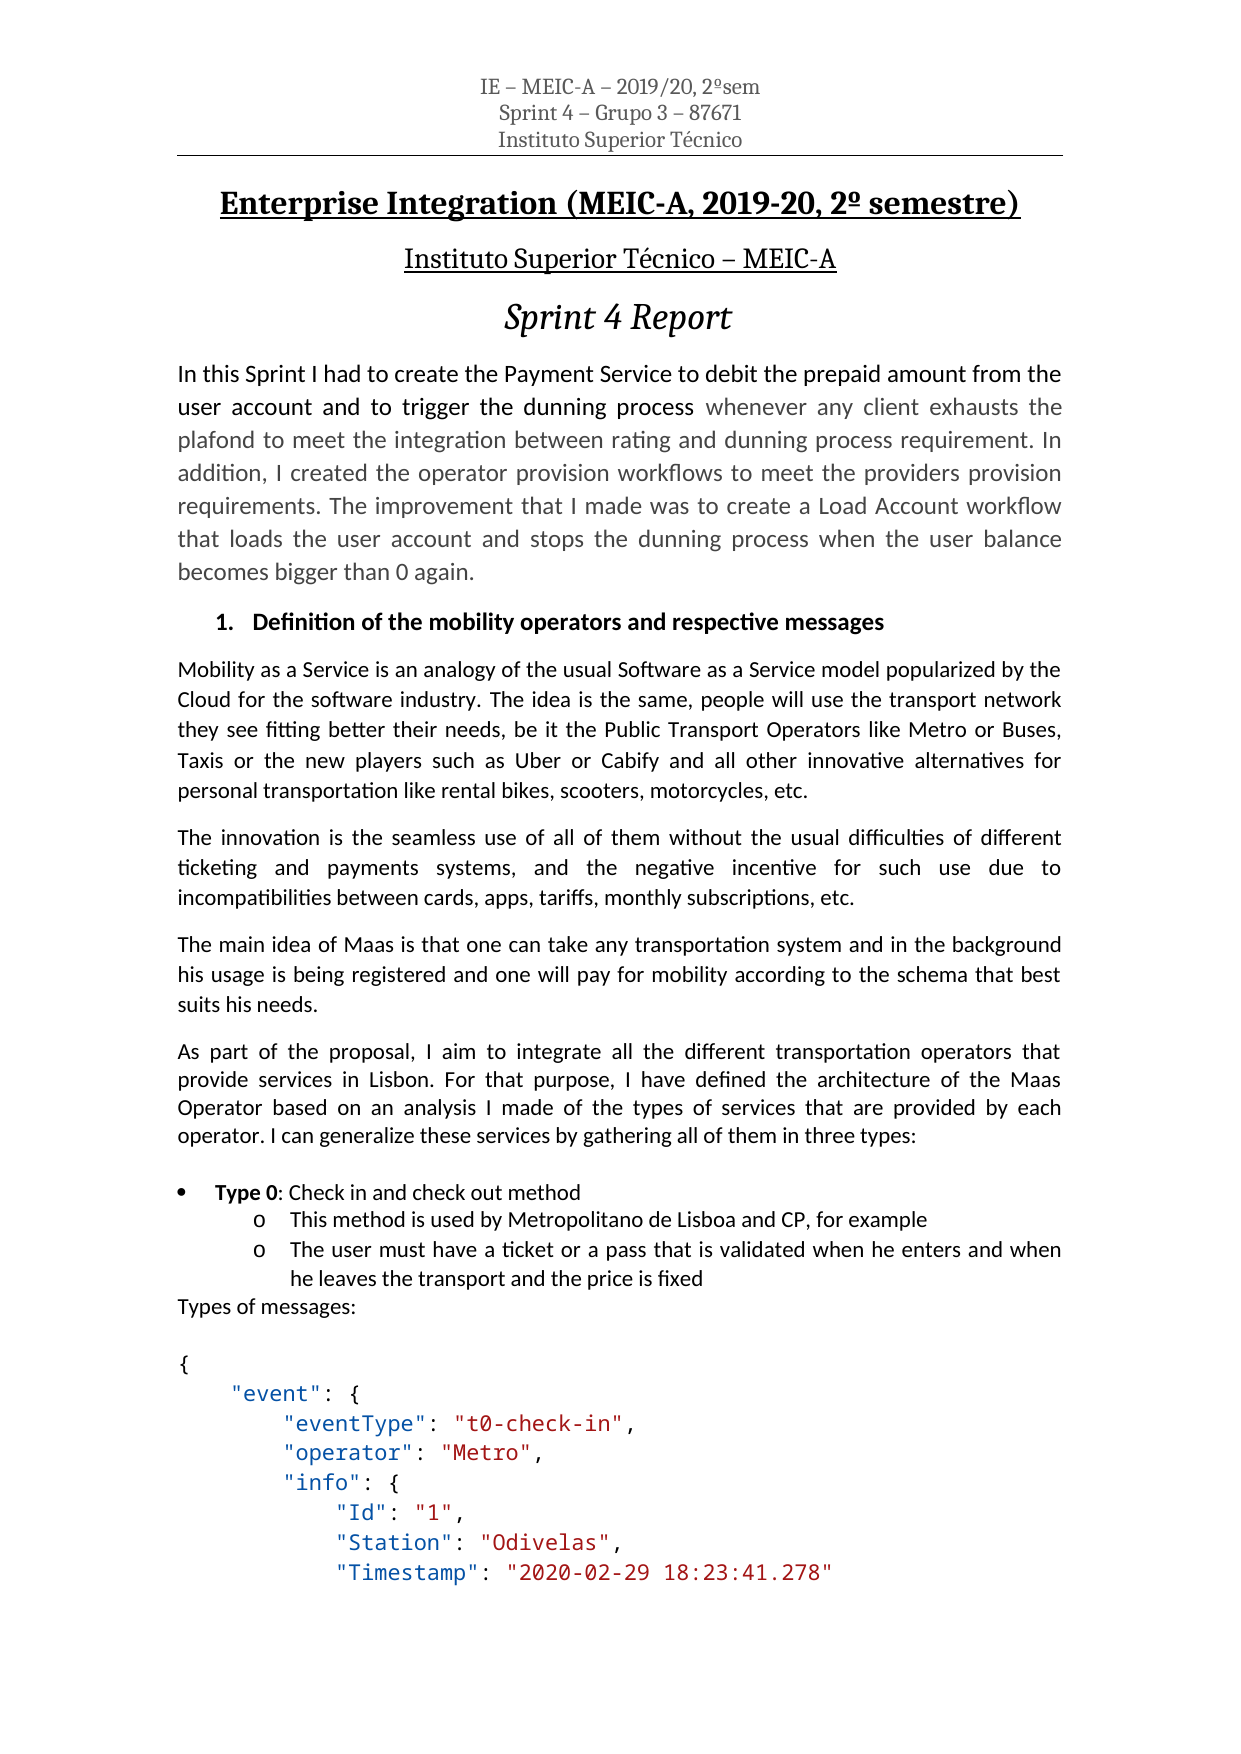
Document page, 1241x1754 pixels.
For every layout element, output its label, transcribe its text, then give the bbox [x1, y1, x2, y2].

text As part of the proposal, I aim to integrate all the different transportation operators that provide services in Lisbon. For that purpose, I have defined the architecture of the Maas Operator based on an analysis I made of the types of services that are provided by each operator. I can generalize these services by gathering all of them in three types: [177, 1037, 1063, 1149]
text { [177, 1348, 1063, 1378]
text "Station": "Odivelas", [177, 1527, 1063, 1557]
text In this Sprint I had to create the Payment Service to debit the prepaid amount from the user account and to trigger the dunning process whenever any client exhausts the plafond to meet the integration between rating and dunning process requirement. In addition, I created the operator provision workflows to meet the providers provision requirements. The improvement that I made was to create a Load Account workflow that loads the user account and stops the dunning process when the user balance becomes bigger than 0 again. [177, 358, 1063, 424]
text Types of messages: [177, 1292, 1063, 1320]
text Mobility as a Service is an analogy of the usual Software as a Service model popularized by the Cloud for the software industry. The idea is the same, people will use the transport network they see fitting better their needs, be it the Public Transport Operators like Metro or Buses, Taxis or the new players such as Uber or Cabify and all other innovative alternatives for personal transportation like rental bikes, scooters, motorcycles, etc. [177, 655, 1063, 804]
text Instituto Superior Técnico – MEIC-A [177, 242, 1063, 276]
list Definition of the mobility operators and respective messages [215, 606, 1063, 636]
text "eventType": "t0-check-in", [177, 1408, 1063, 1437]
text "Id": "1", [177, 1497, 1063, 1527]
text The main idea of Maas is that one can take any transportation system and in the background his usage is being registered and one will pay for mobility according to the schema that best suits his needs. [177, 930, 1063, 1019]
list Type 0: Check in and check out method [177, 1178, 1063, 1206]
text "Timestamp": "2020-02-29 18:23:41.278" [177, 1557, 1063, 1586]
text "info": { [177, 1467, 1063, 1497]
text Enterprise Integration (MEIC-A, 2019-20, 2º semestre) [177, 184, 1063, 223]
text "operator": "Metro", [177, 1437, 1063, 1467]
text "event": { [177, 1378, 1063, 1408]
text The innovation is the seamless use of all of them without the usual difficulties of different ticketing and payments systems, and the negative incentive for such use due to incompatibilities between cards, apps, tariffs, monthly subscriptions, etc. [177, 823, 1063, 911]
list This method is used by Metropolitano de Lisboa and CP, for example [252, 1206, 1063, 1235]
text Sprint 4 Report [177, 295, 1063, 338]
list The user must have a ticket or a pass that is validated when he enters and when he leaves the transport and the price is fixed [252, 1235, 1063, 1292]
